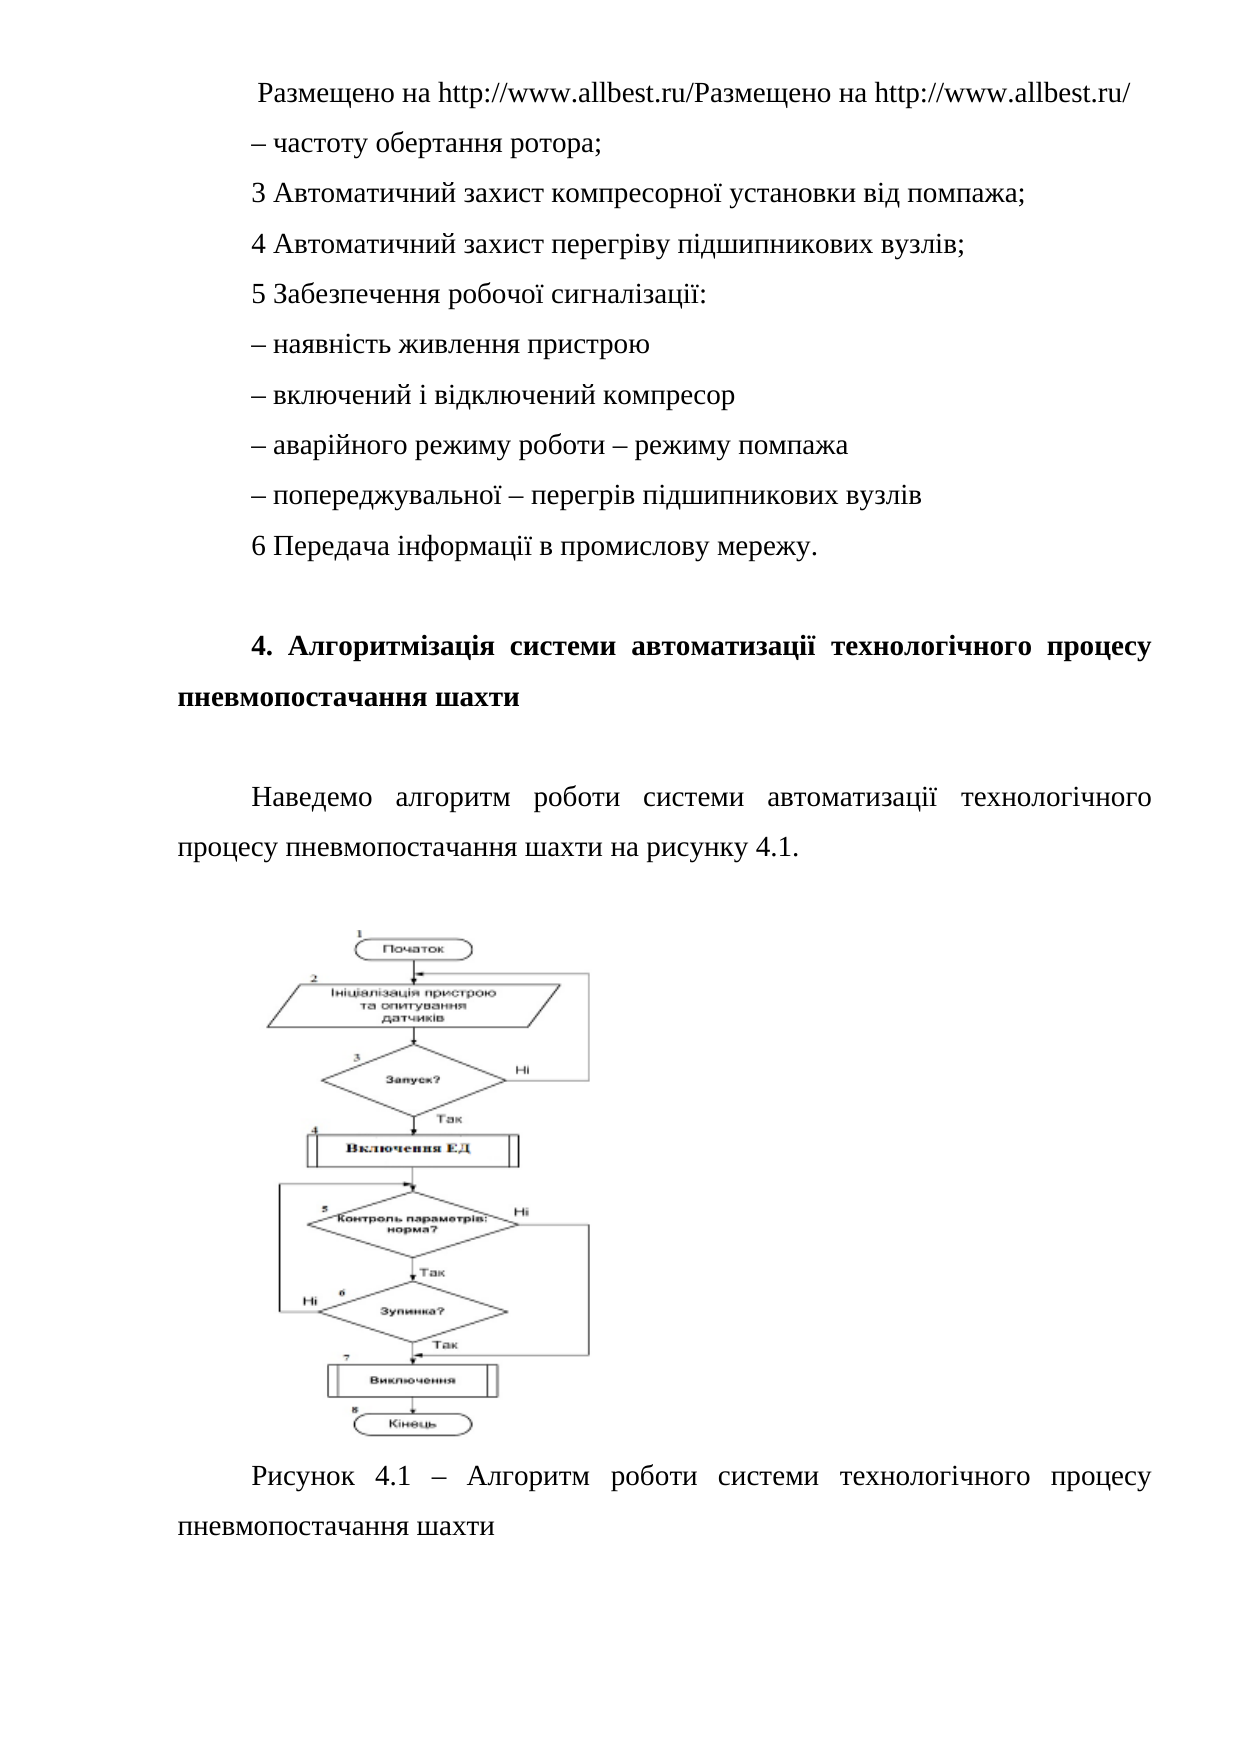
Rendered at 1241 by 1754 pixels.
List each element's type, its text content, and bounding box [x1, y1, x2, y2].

text – аварійного режиму роботи – режиму помпажа [177, 427, 1152, 461]
text – частоту обертання ротора; [177, 125, 1152, 159]
text – попереджувальної – перегрів підшипникових вузлів [177, 477, 1152, 511]
text 4. Алгоритмізація системи автоматизації технологічного процесу пневмопостачання шахти [177, 628, 1152, 712]
text – включений і відключений компресор [177, 377, 1152, 410]
text 3 Автоматичний захист компресорної установки від помпажа; [177, 176, 1152, 209]
text 5 Забезпечення робочої сигналізації: [177, 276, 1152, 310]
text Рисунок 4.1 – Алгоритм роботи системи технологічного процесу пневмопостачання шахти [177, 1458, 1152, 1541]
text Наведемо алгоритм роботи системи автоматизації технологічного процесу пневмопостачання шахти на рисунку 4.1. [177, 779, 1152, 863]
text – наявність живлення пристрою [177, 326, 1152, 360]
text 4 Автоматичний захист перегріву підшипникових вузлів; [177, 226, 1152, 259]
picture [251, 930, 604, 1441]
text 6 Передача інформації в промислову мережу. [177, 528, 1152, 561]
